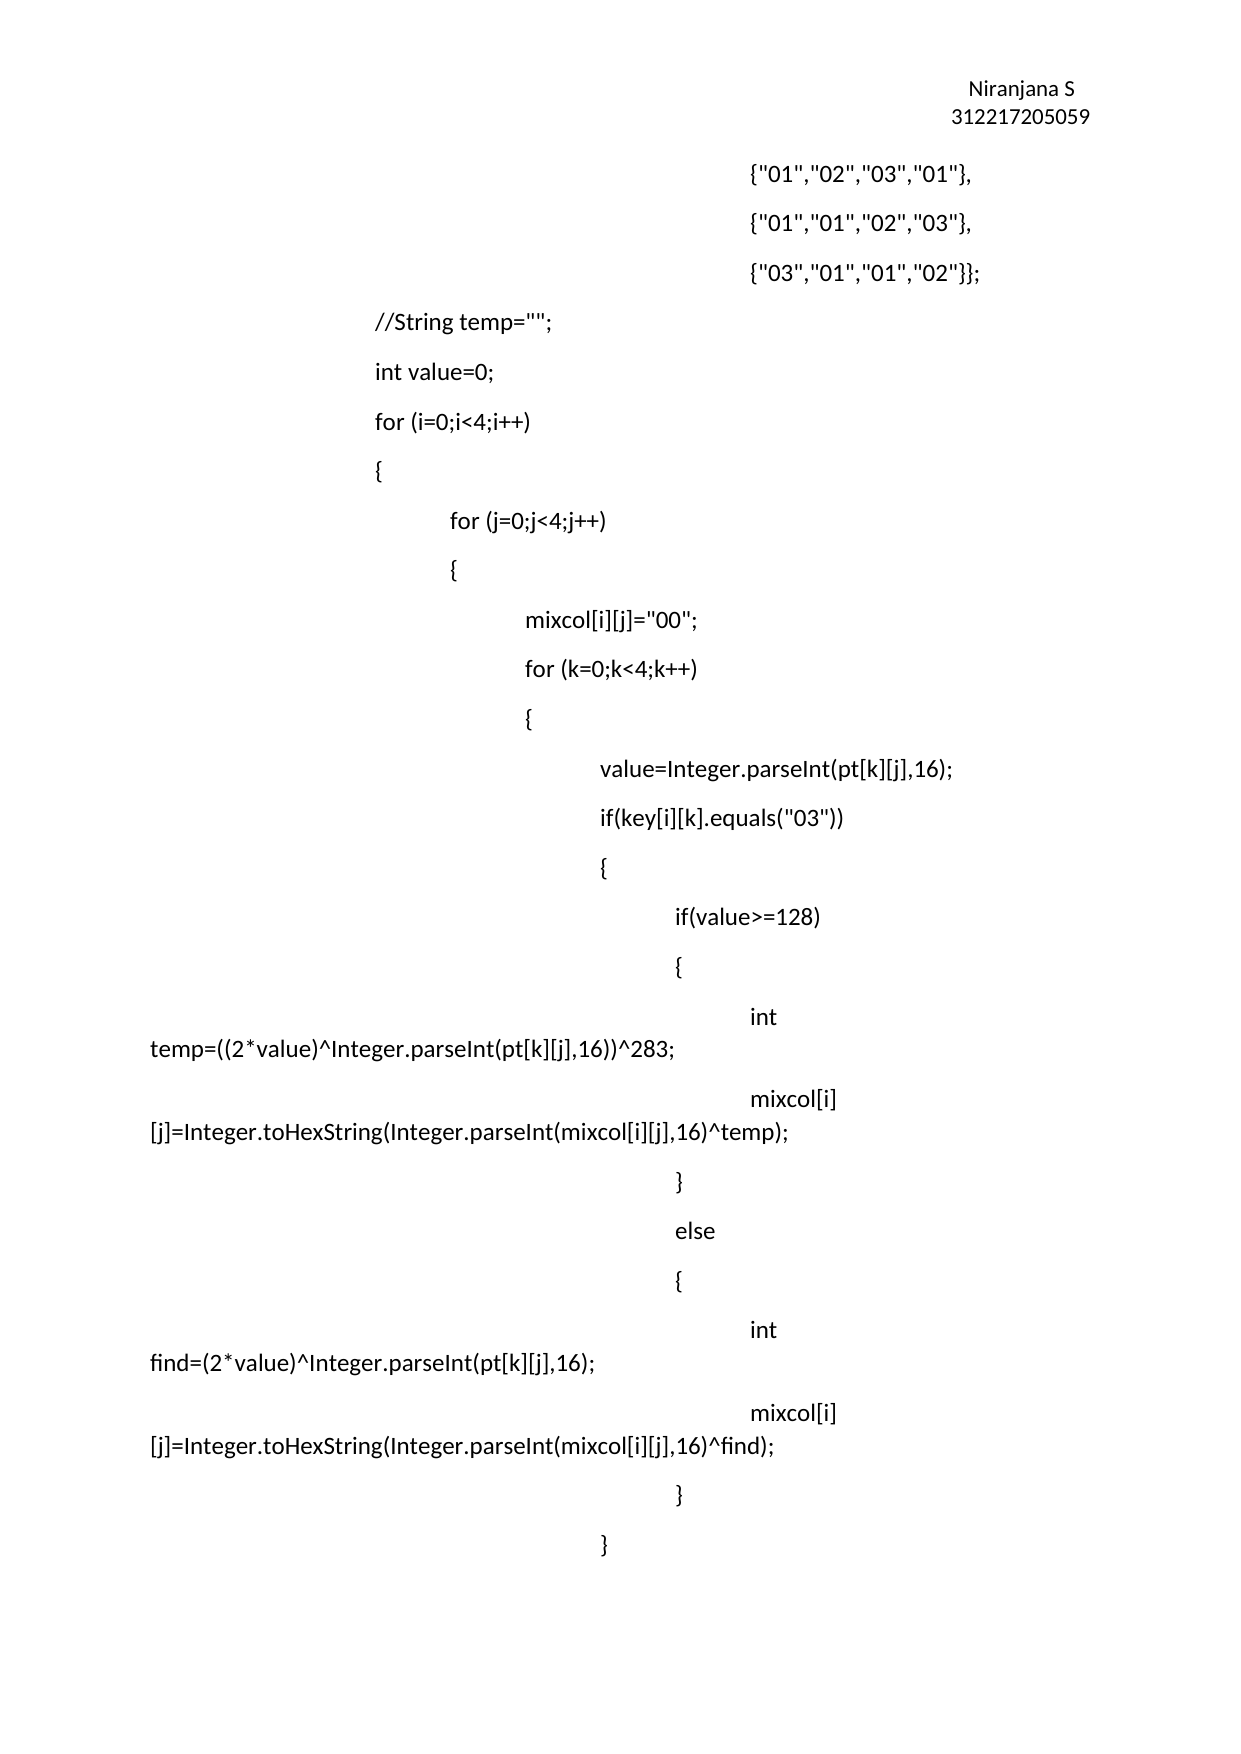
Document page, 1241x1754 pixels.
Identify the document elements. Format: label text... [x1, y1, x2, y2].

text else [150, 1215, 1090, 1246]
text int find=(2*value)^Integer.parseInt(pt[k][j],16); [150, 1314, 1090, 1378]
text for (j=0;j<4;j++) [150, 505, 1090, 535]
text for (i=0;i<4;i++) [150, 406, 1090, 436]
text } [150, 1529, 1090, 1559]
text if(value>=128) [150, 902, 1090, 932]
text { [150, 852, 1090, 882]
text { [150, 554, 1090, 585]
text int value=0; [150, 356, 1090, 387]
text //String temp=""; [150, 307, 1090, 337]
text {"03","01","01","02"}}; [150, 257, 1090, 287]
text mixcol[i][j]=Integer.toHexString(Integer.parseInt(mixcol[i][j],16)^temp); [150, 1083, 1090, 1147]
text value=Integer.parseInt(pt[k][j],16); [150, 753, 1090, 783]
text } [150, 1479, 1090, 1510]
text { [150, 951, 1090, 982]
text mixcol[i][j]="00"; [150, 604, 1090, 634]
text } [150, 1166, 1090, 1196]
text {"01","01","02","03"}, [150, 207, 1090, 238]
text mixcol[i][j]=Integer.toHexString(Integer.parseInt(mixcol[i][j],16)^find); [150, 1397, 1090, 1460]
text for (k=0;k<4;k++) [150, 654, 1090, 684]
text { [150, 703, 1090, 734]
text {"01","02","03","01"}, [150, 158, 1090, 188]
text { [150, 455, 1090, 486]
text int temp=((2*value)^Integer.parseInt(pt[k][j],16))^283; [150, 1001, 1090, 1064]
text { [150, 1265, 1090, 1295]
text if(key[i][k].equals("03")) [150, 802, 1090, 833]
